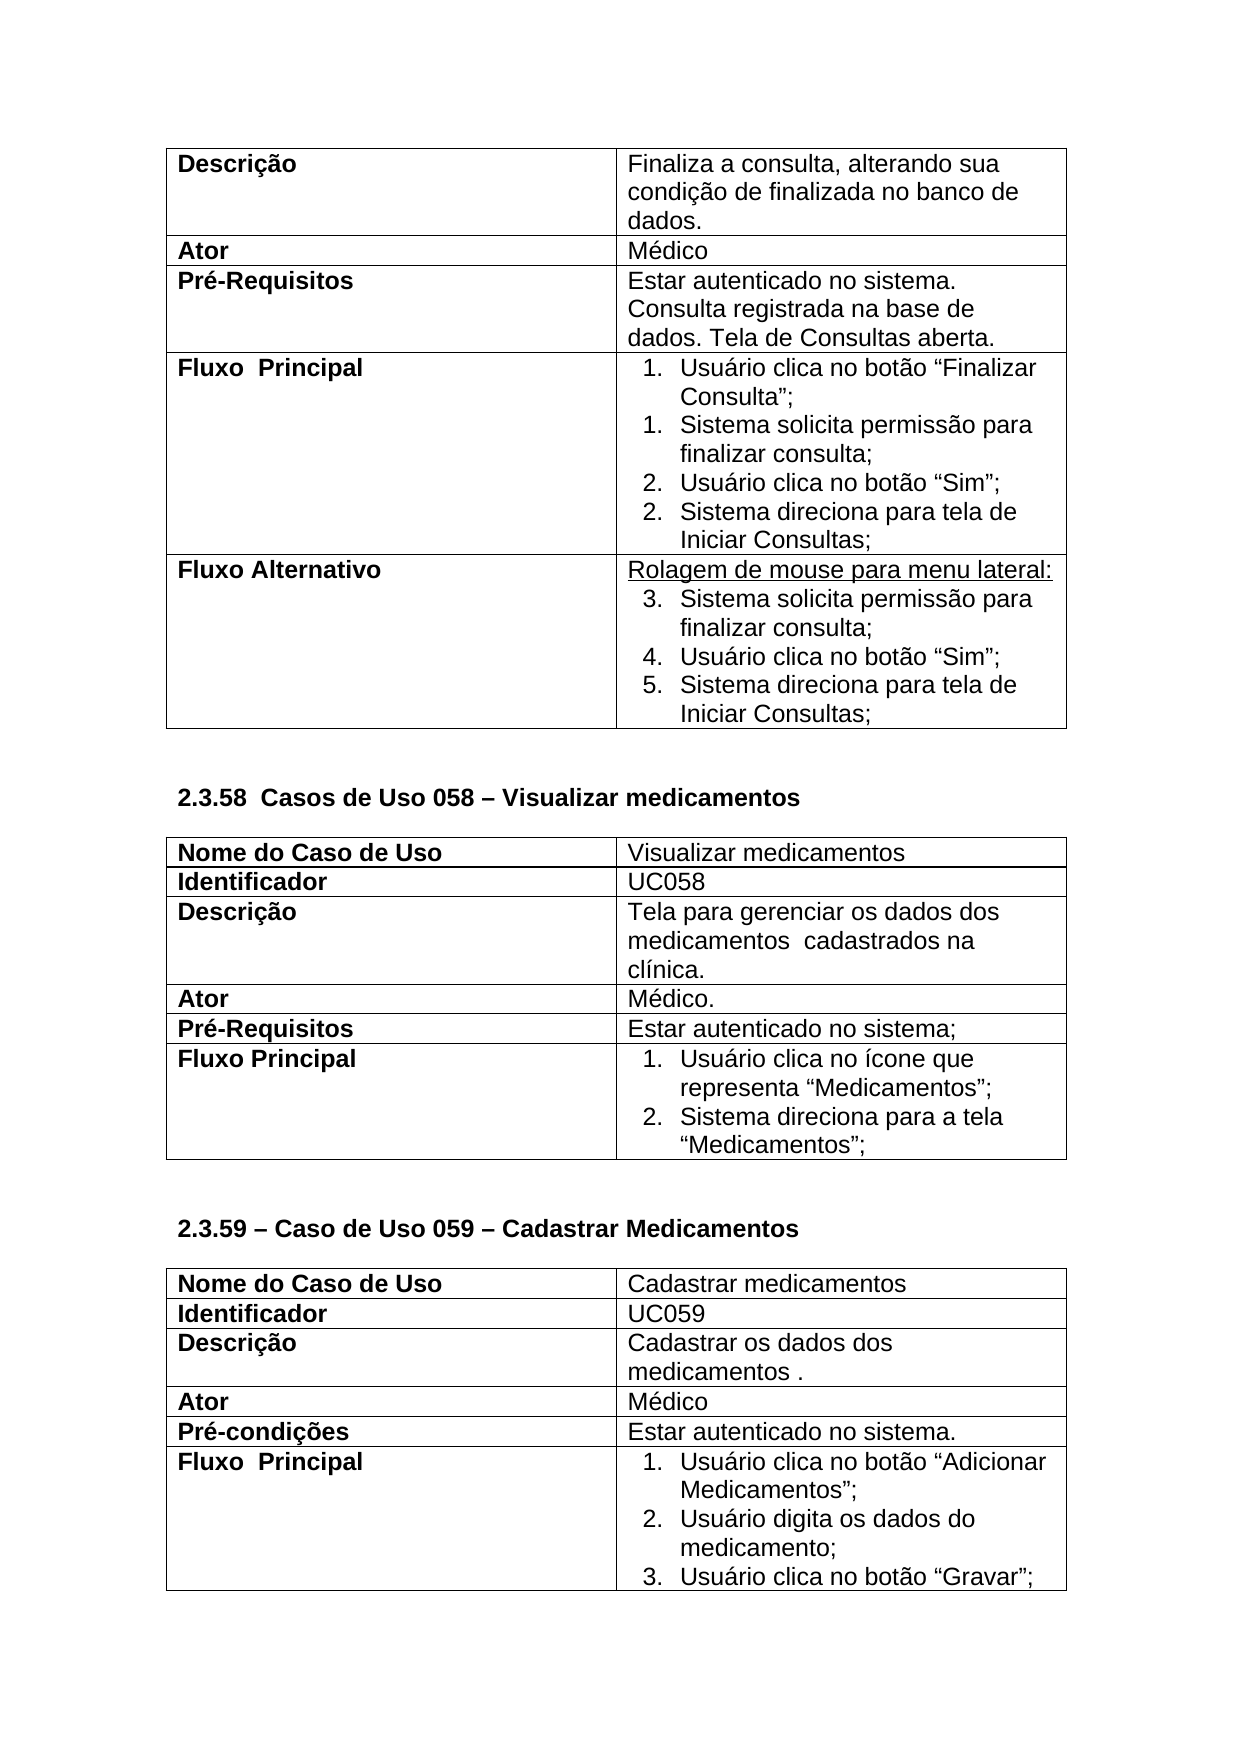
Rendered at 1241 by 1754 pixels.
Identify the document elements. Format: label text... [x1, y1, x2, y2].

table_cell Estar autenticado no sistema. [617, 1417, 1066, 1446]
table_cell UC058 [617, 868, 1066, 896]
table_cell Rolagem de mouse para menu lateral: Sistema solicita permissão para finalizar consulta; Usuário clica no botão “Sim”; Sistema direciona para tela de Iniciar Consultas; [617, 555, 1066, 728]
table_cell Usuário clica no ícone que representa “Medicamentos”; Sistema direciona para a tela “Medicamentos”; [617, 1044, 1066, 1159]
table_cell Médico [617, 1387, 1066, 1416]
table_header Cadastrar medicamentos [617, 1269, 1066, 1298]
table_cell Cadastrar os dados dos medicamentos . [617, 1329, 1066, 1386]
table_cell UC059 [617, 1299, 1066, 1327]
table_cell Médico. [617, 985, 1066, 1013]
table_cell Ator [167, 236, 616, 265]
table_cell Médico [617, 236, 1066, 265]
table_cell Ator [167, 985, 616, 1013]
text 2.3.59 – Caso de Uso 059 – Cadastrar Medicamentos [177, 1214, 1063, 1243]
text 2.3.58 Casos de Uso 058 – Visualizar medicamentos [177, 783, 1063, 811]
table_cell Fluxo Alternativo [167, 555, 616, 728]
table_cell Fluxo Principal [167, 1044, 616, 1159]
table_cell Identificador [167, 1299, 616, 1327]
table_cell Descrição [167, 1329, 616, 1386]
table_cell Identificador [167, 868, 616, 896]
table_cell Finaliza a consulta, alterando sua condição de finalizada no banco de dados. [617, 149, 1066, 235]
table_cell Estar autenticado no sistema; [617, 1014, 1066, 1043]
table_cell Descrição [167, 149, 616, 235]
table_cell Descrição [167, 897, 616, 983]
table_cell Estar autenticado no sistema. Consulta registrada na base de dados. Tela de Consultas aberta. [617, 266, 1066, 352]
table_cell Pré-Requisitos [167, 266, 616, 352]
table_cell Usuário clica no botão “Finalizar Consulta”; Sistema solicita permissão para finalizar consulta; Usuário clica no botão “Sim”; Sistema direciona para tela de Iniciar Consultas; [617, 353, 1066, 554]
table_cell Ator [167, 1387, 616, 1416]
table_cell Fluxo Principal [167, 1447, 616, 1590]
table_cell Pré-condições [167, 1417, 616, 1446]
table_cell Tela para gerenciar os dados dos medicamentos cadastrados na clínica. [617, 897, 1066, 983]
table_cell Fluxo Principal [167, 353, 616, 554]
table_header Nome do Caso de Uso [167, 838, 616, 866]
table_header Visualizar medicamentos [617, 838, 1066, 866]
table_cell Pré-Requisitos [167, 1014, 616, 1043]
table_header Nome do Caso de Uso [167, 1269, 616, 1298]
